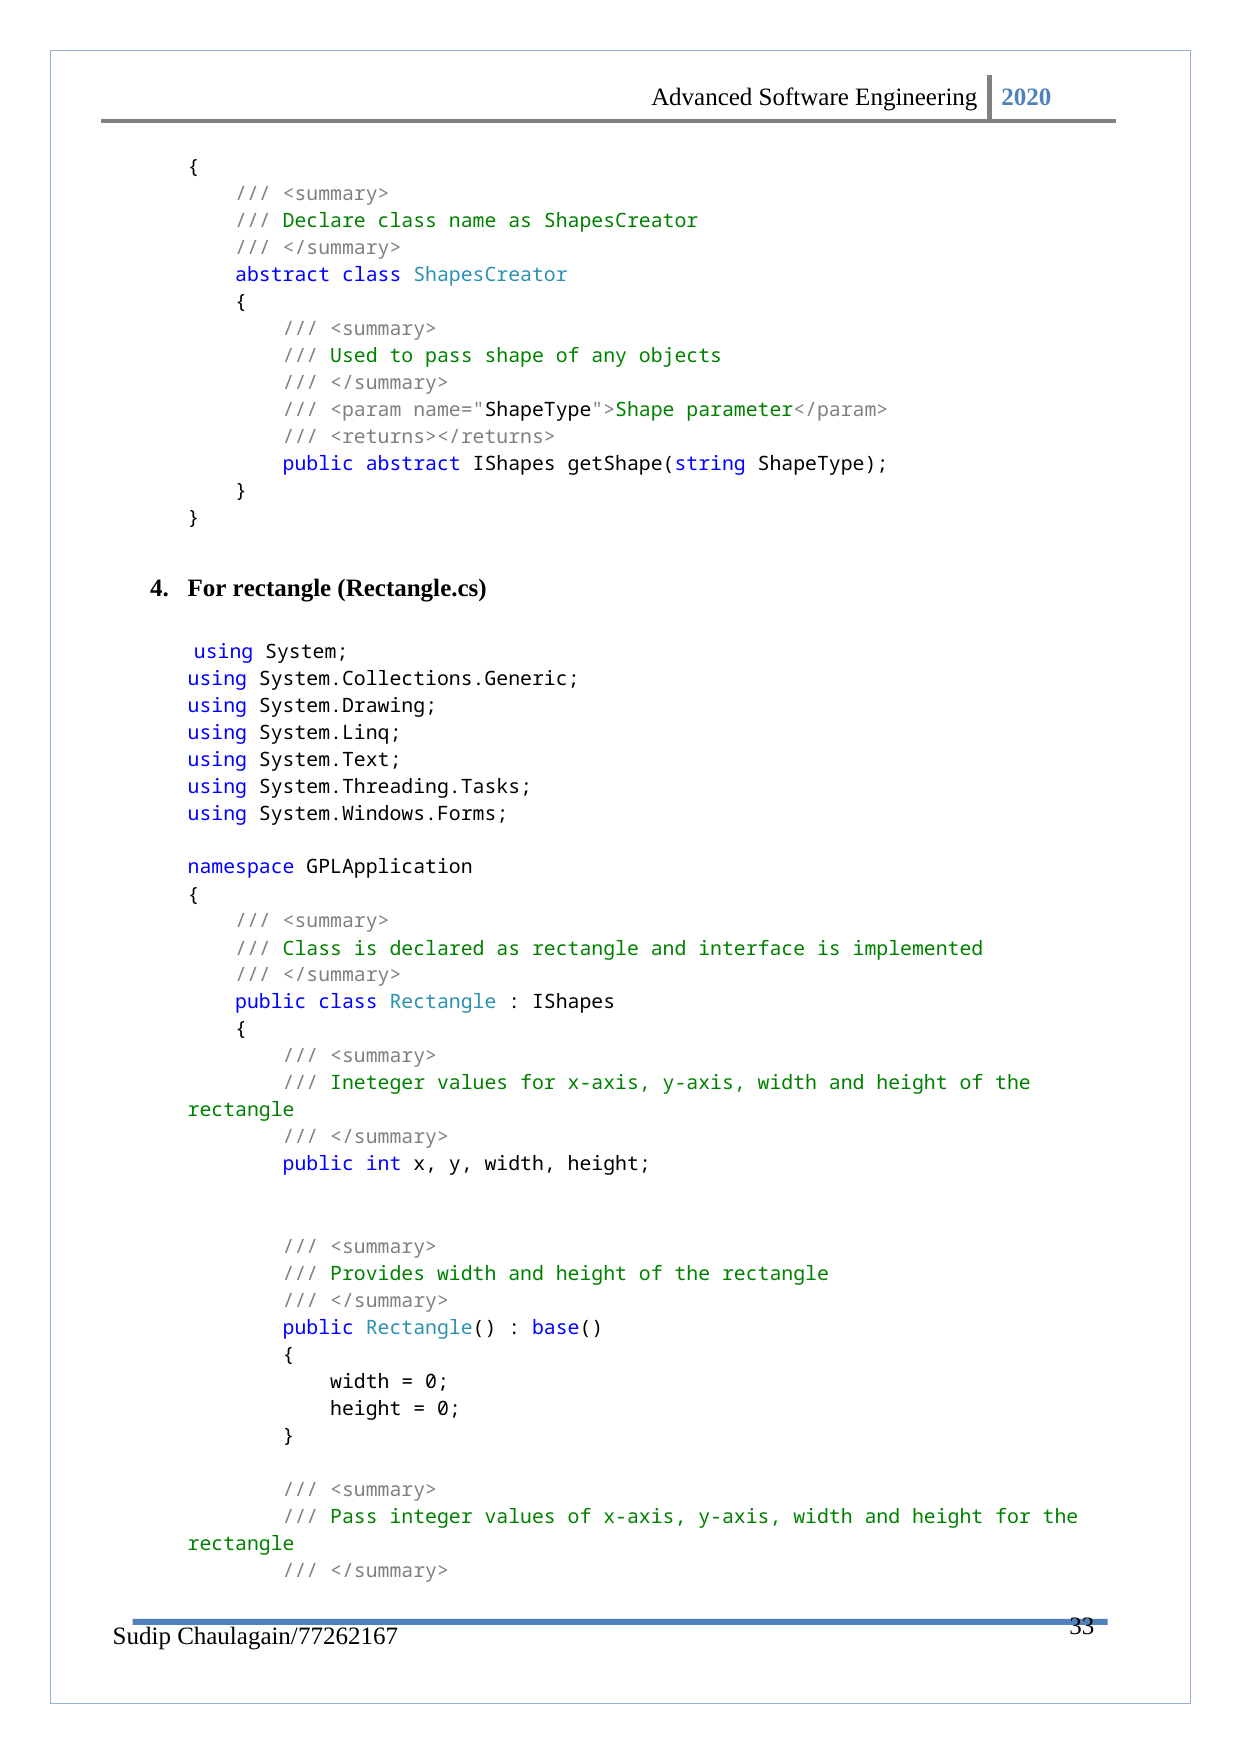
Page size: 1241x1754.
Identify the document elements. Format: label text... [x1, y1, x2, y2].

text /// Pass integer values of x-axis, y-axis, width and height for the rectangle [187, 1502, 1128, 1556]
text width = 0; [187, 1367, 1128, 1394]
text /// <summary> [187, 179, 1128, 206]
text } [187, 476, 1128, 503]
text using System.Text; [187, 745, 1128, 772]
text { [187, 880, 1128, 907]
text /// </summary> [187, 961, 1128, 988]
text /// <summary> [187, 1042, 1128, 1069]
text /// <summary> [187, 1475, 1128, 1502]
text using System.Threading.Tasks; [187, 772, 1128, 799]
text /// </summary> [187, 1286, 1128, 1313]
text /// Class is declared as rectangle and interface is implemented [187, 934, 1128, 961]
text /// <summary> [187, 907, 1128, 934]
list For rectangle (Rectangle.cs) [150, 573, 1128, 602]
text /// Used to pass shape of any objects [187, 341, 1128, 368]
text /// <summary> [187, 1232, 1128, 1259]
text abstract class ShapesCreator [187, 260, 1128, 287]
text /// Declare class name as ShapesCreator [187, 206, 1128, 233]
text { [187, 152, 1128, 179]
text /// Provides width and height of the rectangle [187, 1259, 1128, 1286]
text /// </summary> [187, 233, 1128, 260]
text /// <param name="ShapeType">Shape parameter</param> [187, 395, 1128, 422]
text /// <summary> [187, 314, 1128, 341]
text { [187, 1015, 1128, 1042]
text /// Ineteger values for x-axis, y-axis, width and height of the rectangle [187, 1069, 1128, 1123]
text using System; [187, 637, 1128, 664]
text { [187, 287, 1128, 314]
text using System.Drawing; [187, 691, 1128, 718]
text { [187, 1340, 1128, 1367]
text public class Rectangle : IShapes [187, 988, 1128, 1015]
text /// </summary> [187, 1123, 1128, 1149]
text public abstract IShapes getShape(string ShapeType); [187, 449, 1128, 476]
text namespace GPLApplication [187, 853, 1128, 880]
text /// </summary> [187, 1556, 1128, 1583]
text public Rectangle() : base() [187, 1313, 1128, 1340]
text /// <returns></returns> [187, 422, 1128, 449]
text height = 0; [187, 1394, 1128, 1421]
text using System.Windows.Forms; [187, 799, 1128, 826]
text } [187, 503, 1128, 530]
text public int x, y, width, height; [187, 1149, 1128, 1177]
text using System.Linq; [187, 718, 1128, 745]
text /// </summary> [187, 368, 1128, 395]
text } [187, 1421, 1128, 1448]
text using System.Collections.Generic; [187, 664, 1128, 691]
